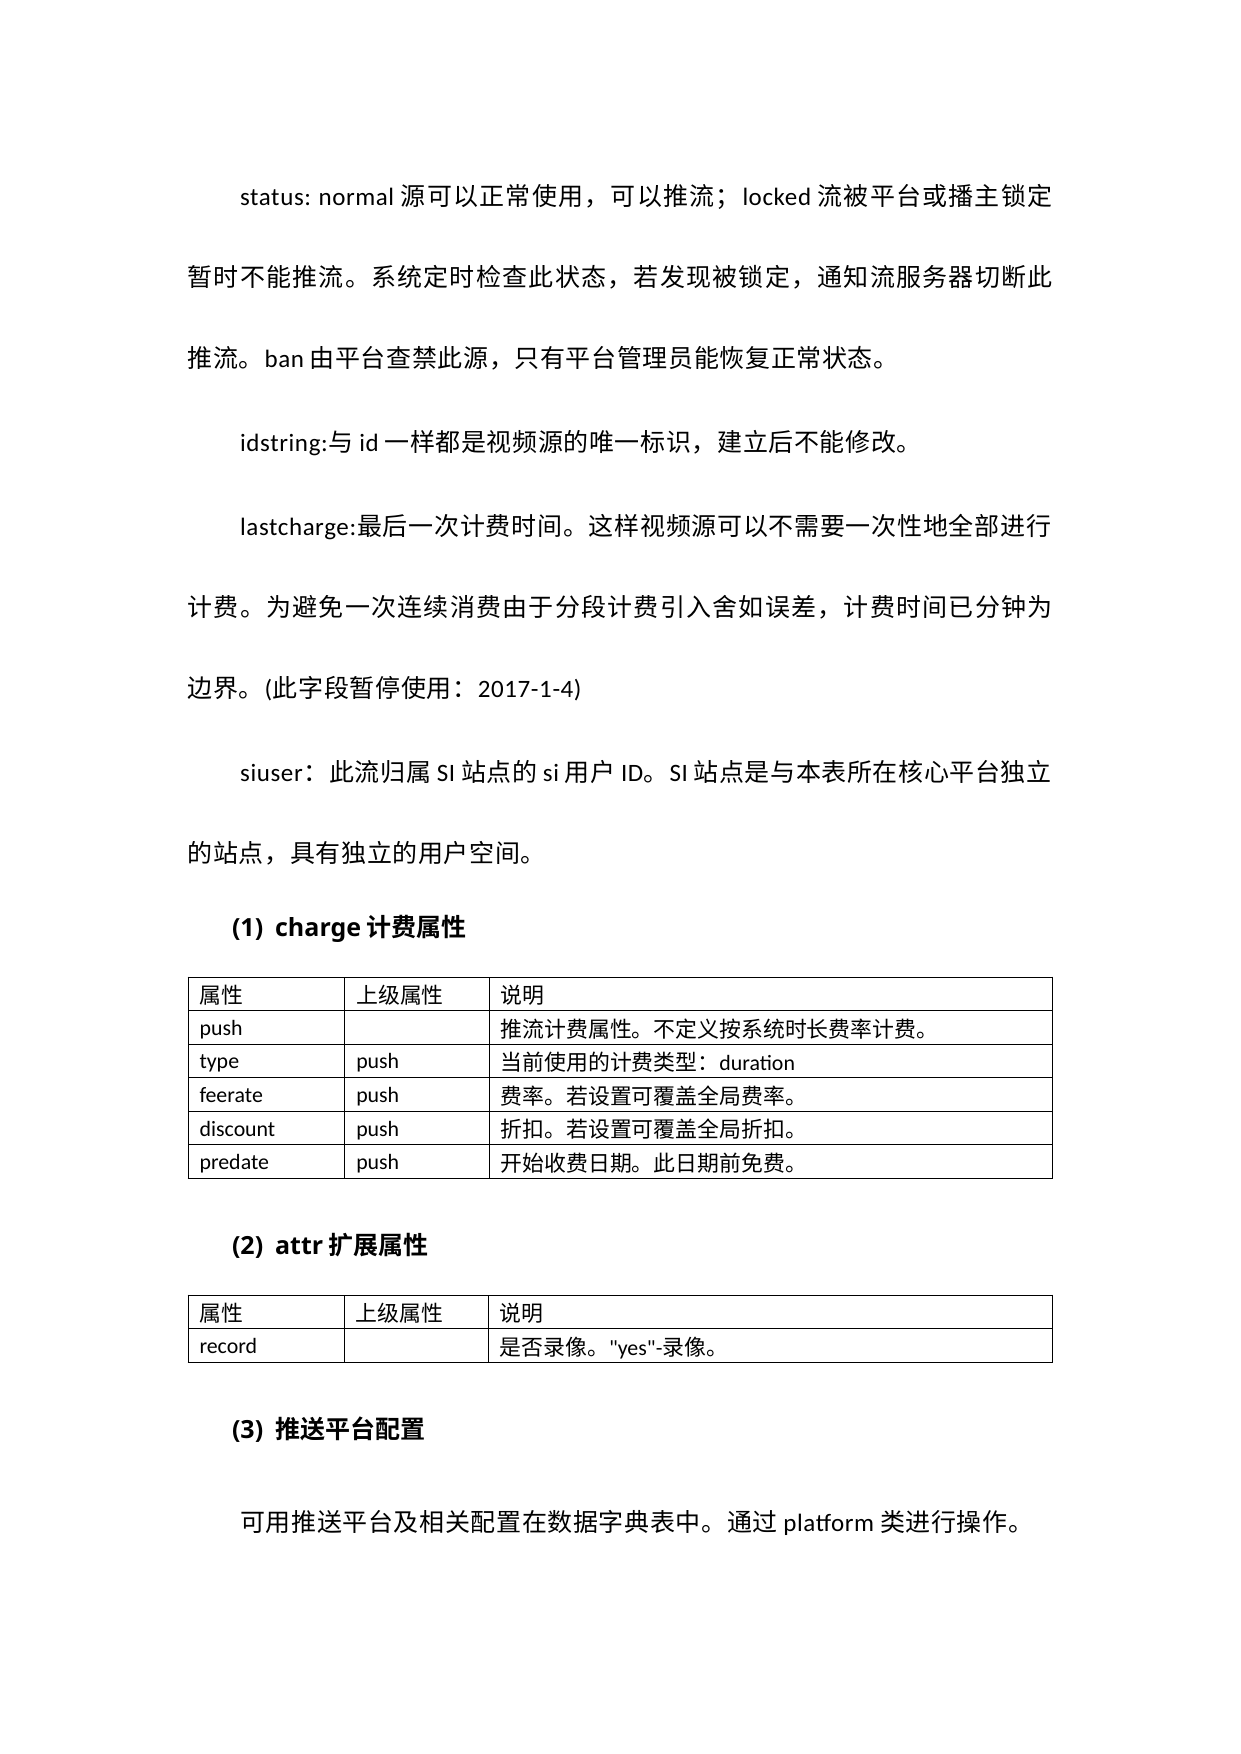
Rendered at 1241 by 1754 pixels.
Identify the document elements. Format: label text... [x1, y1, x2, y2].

table_cell 开始收费日期。此日期前免费。 [490, 1145, 1052, 1178]
table_cell feerate [189, 1078, 344, 1111]
text lastcharge:最后一次计费时间。这样视频源可以不需要一次性地全部进行计费。为避免一次连续消费由于分段计费引入舍如误差，计费时间已分钟为边界。(此字段暂停使用：2017-1-4) [187, 492, 1053, 719]
table_cell type [189, 1045, 344, 1077]
table_cell [345, 1329, 488, 1362]
table_cell push [345, 1112, 489, 1144]
table_cell push [345, 1045, 489, 1077]
table_header 上级属性 [345, 978, 489, 1010]
table_cell push [345, 1078, 489, 1111]
table_cell 折扣。若设置可覆盖全局折扣。 [490, 1112, 1052, 1144]
table_header 上级属性 [345, 1296, 488, 1328]
table_header 说明 [490, 978, 1052, 1010]
table_header 属性 [189, 1296, 344, 1328]
text charge计费属性 [232, 893, 1053, 958]
text idstring:与id一样都是视频源的唯一标识，建立后不能修改。 [187, 408, 1053, 473]
table_header 属性 [189, 978, 344, 1010]
text attr扩展属性 [232, 1211, 1053, 1276]
text status: normal源可以正常使用，可以推流；locked流被平台或播主锁定暂时不能推流。系统定时检查此状态，若发现被锁定，通知流服务器切断此推流。ban由平台查禁此源，只有平台管理员能恢复正常状态。 [187, 162, 1053, 389]
table_cell 费率。若设置可覆盖全局费率。 [490, 1078, 1052, 1111]
table_cell record [189, 1329, 344, 1362]
table_cell push [345, 1145, 489, 1178]
table_cell discount [189, 1112, 344, 1144]
text 可用推送平台及相关配置在数据字典表中。通过platform类进行操作。 [187, 1488, 1053, 1553]
table_cell 是否录像。"yes"-录像。 [489, 1329, 1052, 1362]
table_header 说明 [489, 1296, 1052, 1328]
table_cell 当前使用的计费类型：duration [490, 1045, 1052, 1077]
table_cell predate [189, 1145, 344, 1178]
table_cell push [189, 1011, 344, 1044]
text 推送平台配置 [232, 1395, 1053, 1460]
table_cell [345, 1011, 489, 1044]
text siuser：此流归属SI站点的si用户ID。SI站点是与本表所在核心平台独立的站点，具有独立的用户空间。 [187, 738, 1053, 884]
table_cell 推流计费属性。不定义按系统时长费率计费。 [490, 1011, 1052, 1044]
